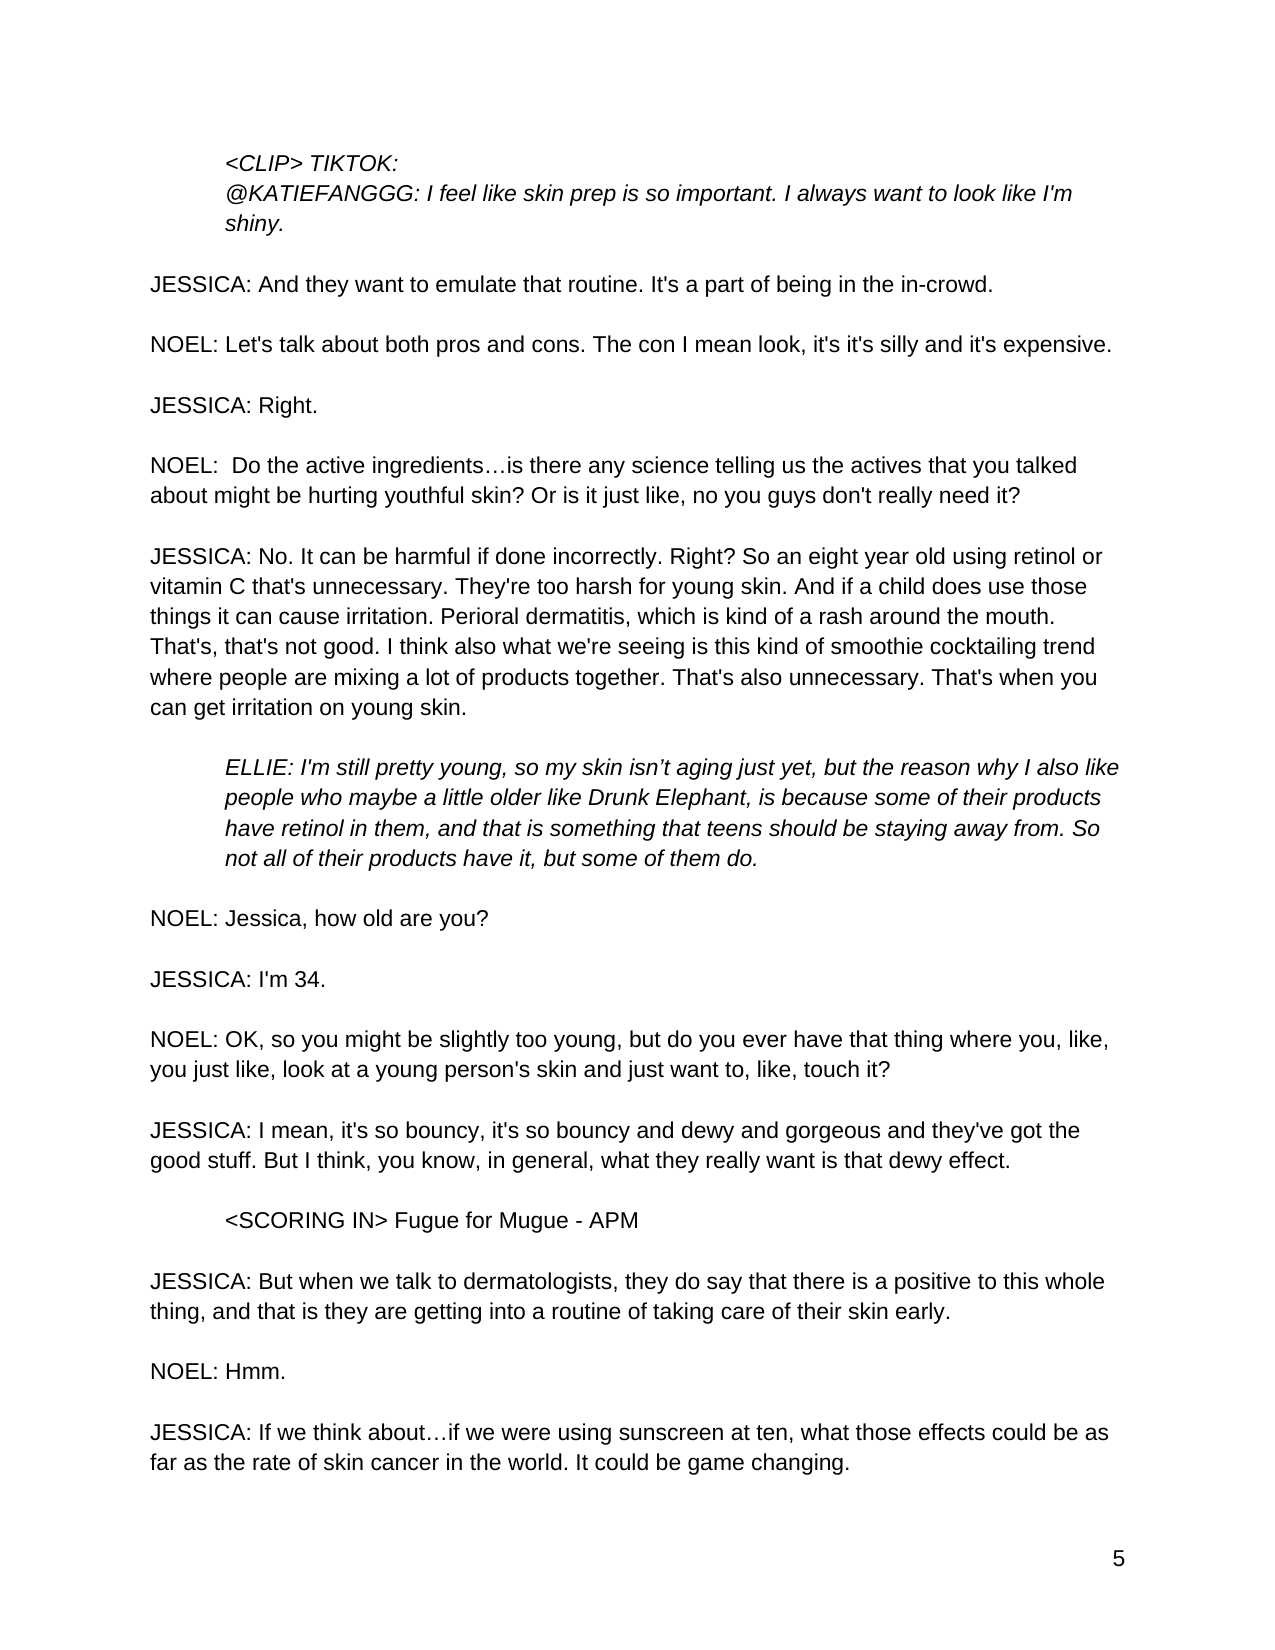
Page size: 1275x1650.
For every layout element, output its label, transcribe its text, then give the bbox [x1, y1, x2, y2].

text NOEL: Let's talk about both pros and cons. The con I mean look, it's it's silly and it's expensive. [150, 331, 1125, 358]
text NOEL: OK, so you might be slightly too young, but do you ever have that thing where you, like, you just like, look at a young person's skin and just want to, like, touch it? [150, 1026, 1125, 1083]
text NOEL: Do the active ingredients…is there any science telling us the actives that you talked about might be hurting youthful skin? Or is it just like, no you guys don't really need it? [150, 452, 1125, 509]
text <CLIP> TIKTOK: [225, 150, 1125, 176]
text <SCORING IN> Fugue for Mugue - APM [150, 1207, 1125, 1234]
text JESSICA: If we think about…if we were using sunscreen at ten, what those effects could be as far as the rate of skin cancer in the world. It could be game changing. [150, 1419, 1125, 1475]
text NOEL: Jessica, how old are you? [150, 905, 1125, 932]
text JESSICA: And they want to emulate that routine. It's a part of being in the in-crowd. [150, 271, 1125, 297]
text JESSICA: No. It can be harmful if done incorrectly. Right? So an eight year old using retinol or vitamin C that's unnecessary. They're too harsh for young skin. And if a child does use those things it can cause irritation. Perioral dermatitis, which is kind of a rash around the mouth. That's, that's not good. I think also what we're seeing is this kind of smoothie cocktailing trend where people are mixing a lot of products together. That's also unnecessary. That's when you can get irritation on young skin. [150, 543, 1125, 720]
text ELLIE: I'm still pretty young, so my skin isn’t aging just yet, but the reason why I also like people who maybe a little older like Drunk Elephant, is because some of their products have retinol in them, and that is something that teens should be staying away from. So not all of their products have it, but some of them do. [225, 754, 1125, 871]
text NOEL: Hmm. [150, 1358, 1125, 1385]
text JESSICA: But when we talk to dermatologists, they do say that there is a positive to this whole thing, and that is they are getting into a routine of taking care of their skin early. [150, 1268, 1125, 1324]
text JESSICA: I'm 34. [150, 966, 1125, 992]
text JESSICA: Right. [150, 392, 1125, 418]
text @KATIEFANGGG: I feel like skin prep is so important. I always want to look like I'm shiny. [225, 180, 1125, 237]
text JESSICA: I mean, it's so bouncy, it's so bouncy and dewy and gorgeous and they've got the good stuff. But I think, you know, in general, what they really want is that dewy effect. [150, 1117, 1125, 1173]
